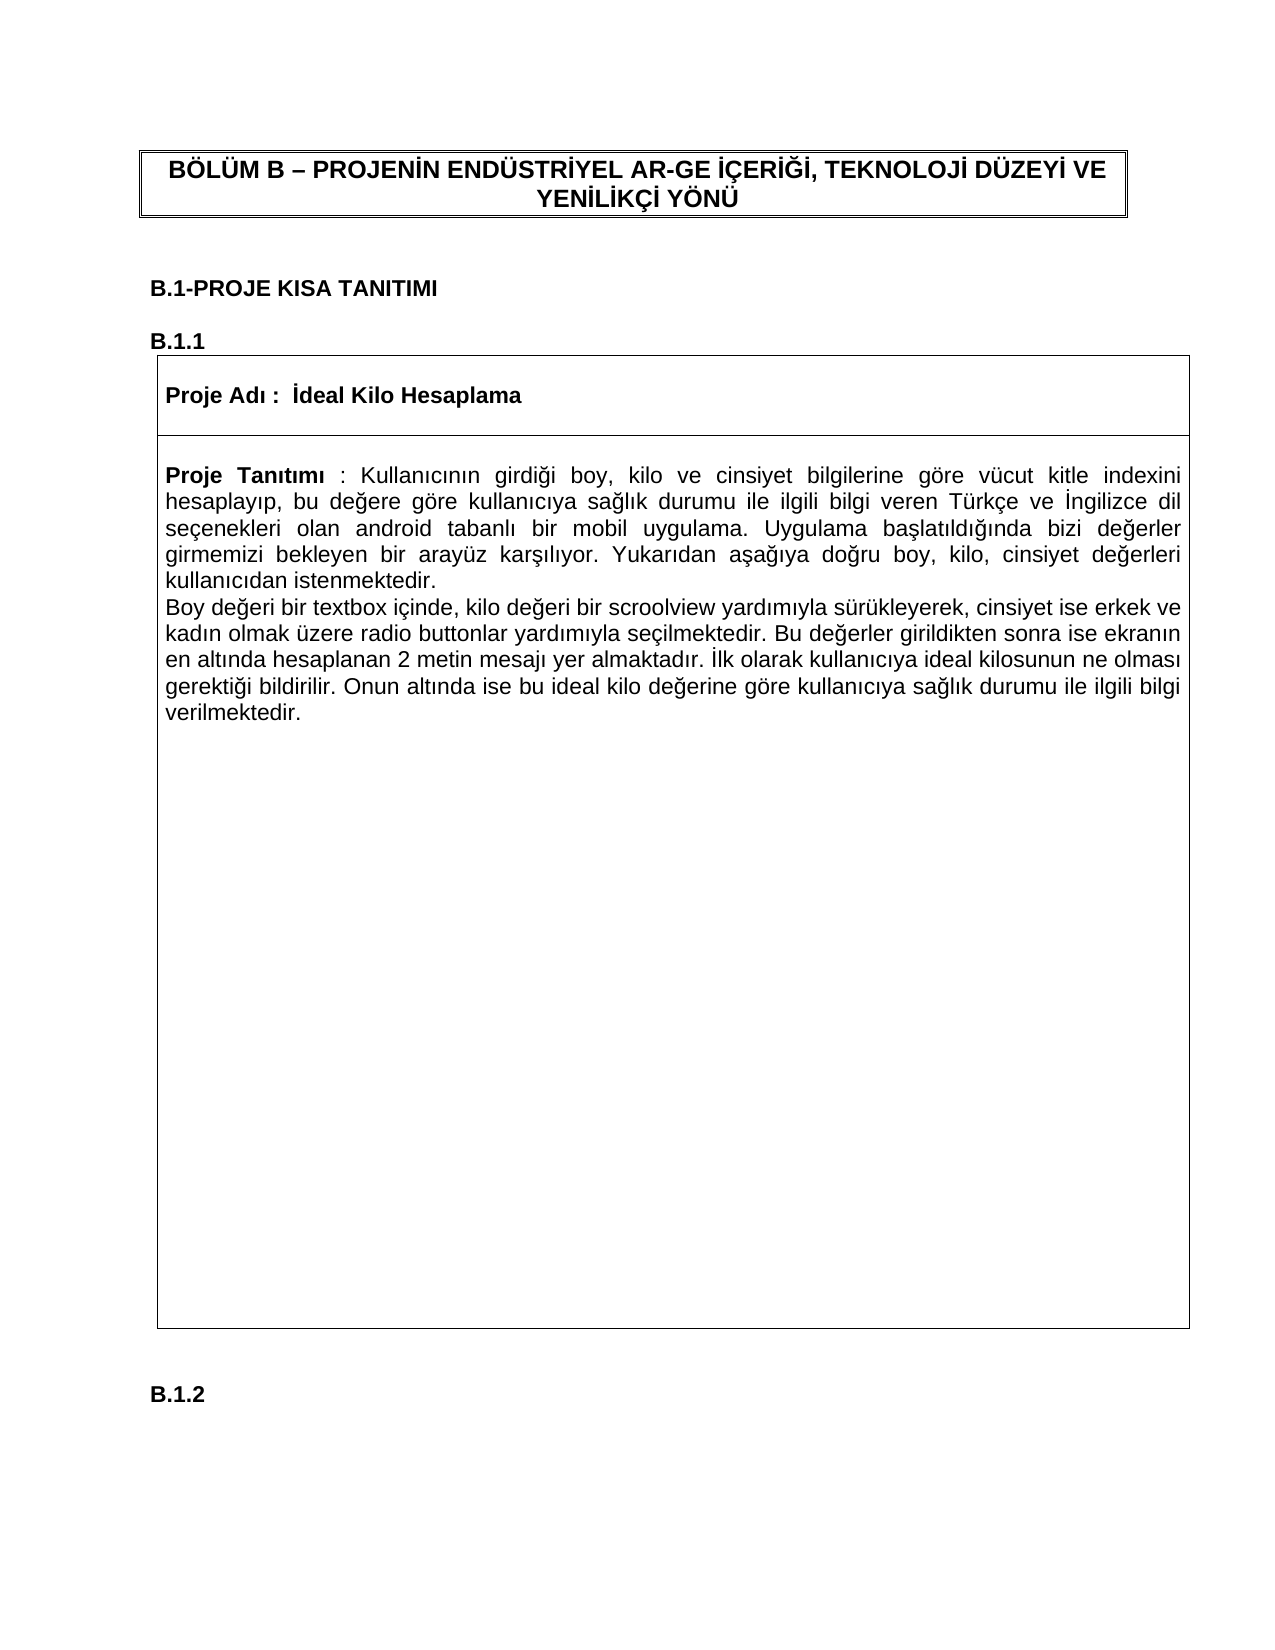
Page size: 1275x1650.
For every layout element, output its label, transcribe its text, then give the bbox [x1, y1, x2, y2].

text B.1.2 [150, 1381, 1125, 1408]
subtitle B.1-PROJE KISA TANITIMI [150, 275, 1125, 302]
subtitle BÖLÜM B – PROJENİN ENDÜSTRİYEL AR-GE İÇERİĞİ, TEKNOLOJİ DÜZEYİ VE YENİLİKÇİ YÖNÜ [142, 153, 1125, 215]
table_cell Proje Tanıtımı : Kullanıcının girdiği boy, kilo ve cinsiyet bilgilerine göre vücut kitle indexini hesaplayıp, bu değere göre kullanıcıya sağlık durumu ile ilgili bilgi veren Türkçe ve İngilizce dil seçenekleri olan android tabanlı bir mobil uygulama. Uygulama başlatıldığında bizi değerler girmemizi bekleyen bir arayüz karşılıyor. Yukarıdan aşağıya doğru boy, kilo, cinsiyet değerleri kullanıcıdan istenmektedir. Boy değeri bir textbox içinde, kilo değeri bir scroolview yardımıyla sürükleyerek, cinsiyet ise erkek ve kadın olmak üzere radio buttonlar yardımıyla seçilmektedir. Bu değerler girildikten sonra ise ekranın en altında hesaplanan 2 metin mesajı yer almaktadır. İlk olarak kullanıcıya ideal kilosunun ne olması gerektiği bildirilir. Onun altında ise bu ideal kilo değerine göre kullanıcıya sağlık durumu ile ilgili bilgi verilmektedir. [158, 436, 1189, 1327]
text B.1.1 [150, 328, 1125, 354]
table_header Proje Adı : İdeal Kilo Hesaplama [158, 356, 1189, 434]
